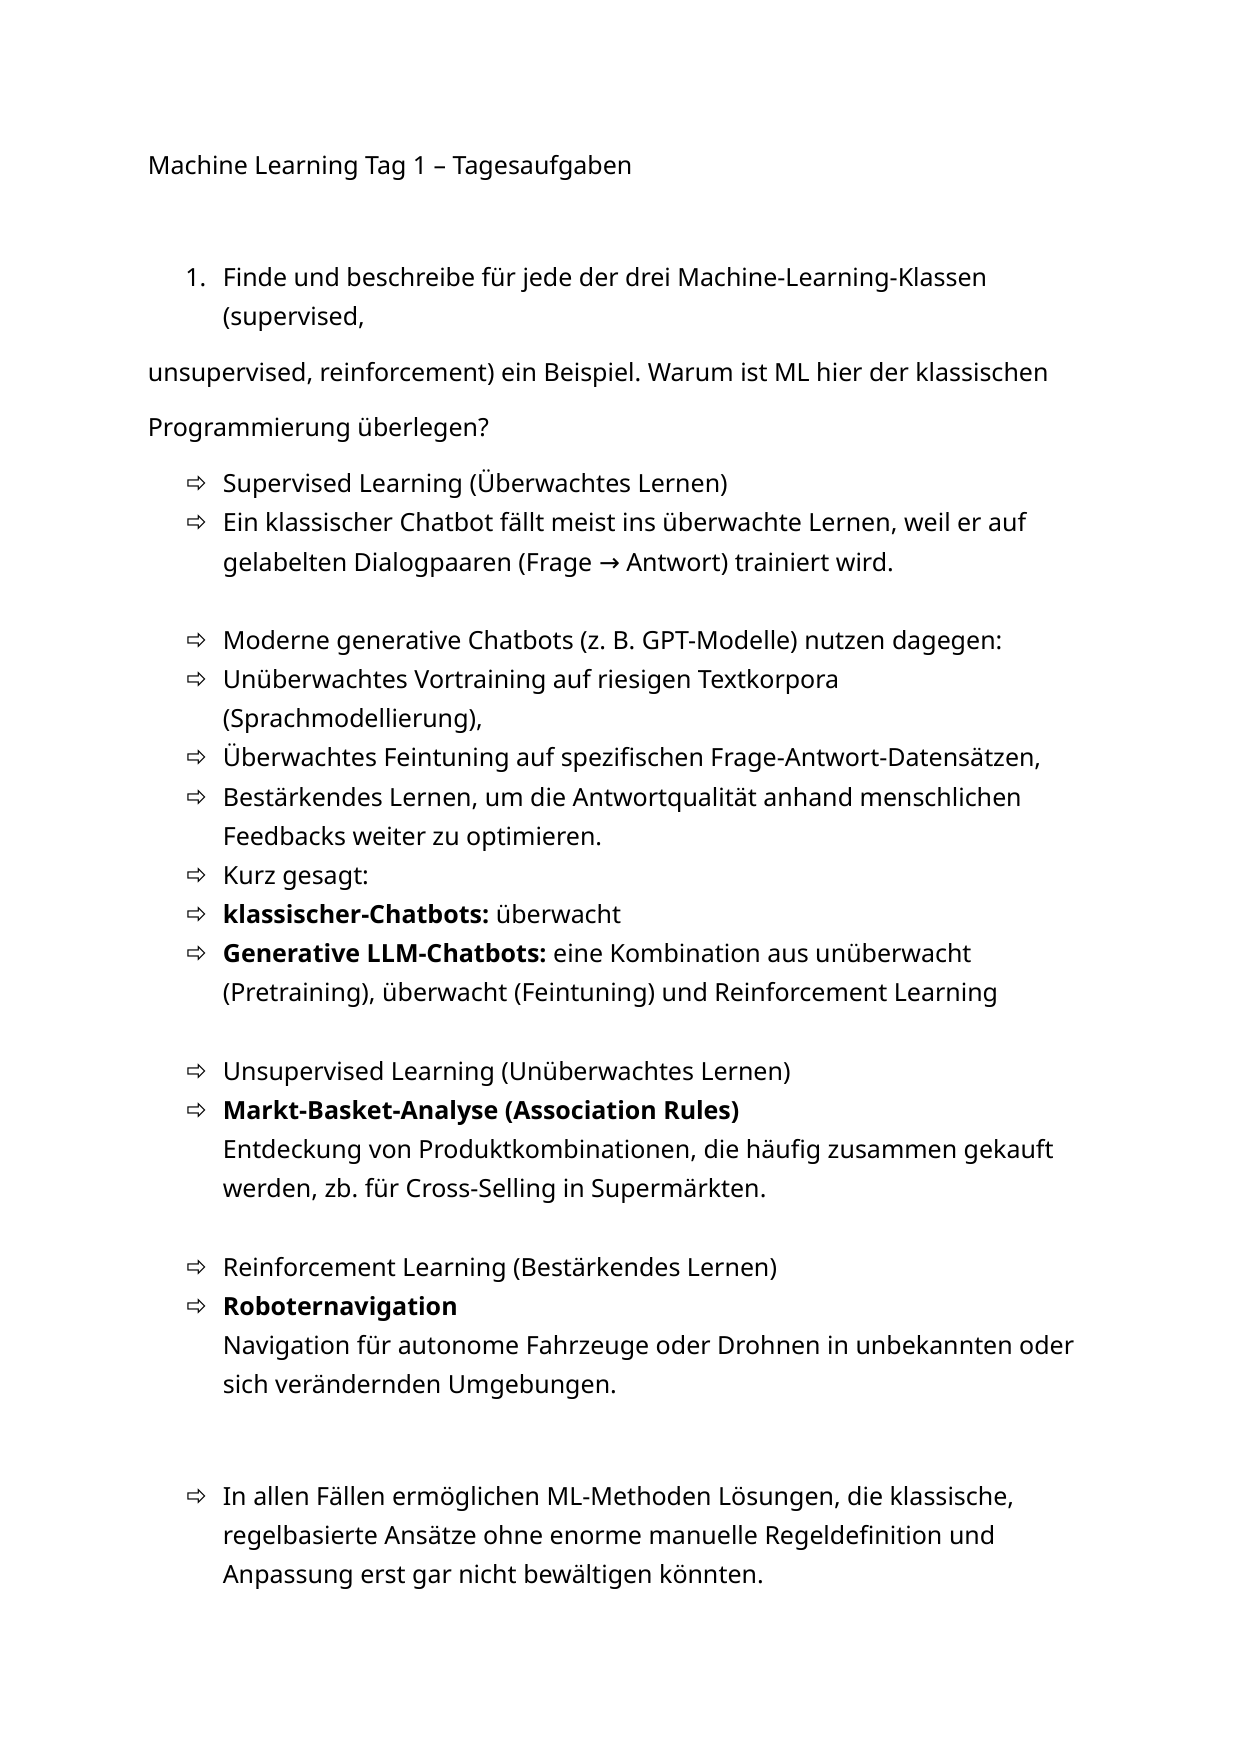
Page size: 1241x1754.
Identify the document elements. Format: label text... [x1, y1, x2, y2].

text unsupervised, reinforcement) ein Beispiel. Warum ist ML hier der klassischen [148, 354, 1093, 388]
list In allen Fällen ermöglichen ML-Methoden Lösungen, die klassische, regelbasierte Ansätze ohne enorme manuelle Regeldefinition und Anpassung erst gar nicht bewältigen könnten. [185, 1478, 1093, 1591]
list Moderne generative Chatbots (z. B. GPT-Modelle) nutzen dagegen: [185, 623, 1093, 657]
text Programmierung überlegen? [148, 410, 1093, 444]
list Bestärkendes Lernen, um die Antwortqualität anhand menschlichen Feedbacks weiter zu optimieren. [185, 779, 1093, 852]
list Überwachtes Feintuning auf spezifischen Frage-Antwort-Datensätzen, [185, 740, 1093, 774]
list Roboternavigation Navigation für autonome Fahrzeuge oder Drohnen in unbekannten oder sich verändernden Umgebungen. [185, 1288, 1093, 1401]
list Finde und beschreibe für jede der drei Machine-Learning-Klassen (supervised, [185, 259, 1093, 332]
list Kurz gesagt: [185, 858, 1093, 892]
list Supervised Learning (Überwachtes Lernen) [185, 466, 1093, 500]
list Ein klassischer Chatbot fällt meist ins überwachte Lernen, weil er auf gelabelten Dialogpaaren (Frage → Antwort) trainiert wird. [185, 505, 1093, 578]
list Generative LLM-Chatbots: eine Kombination aus unüberwacht (Pretraining), überwacht (Feintuning) und Reinforcement Learning [185, 936, 1093, 1009]
list Markt-Basket-Analyse (Association Rules) Entdeckung von Produktkombinationen, die häufig zusammen gekauft werden, zb. für Cross-Selling in Supermärkten. [185, 1093, 1093, 1205]
list klassischer-Chatbots: überwacht [185, 897, 1093, 931]
text Machine Learning Tag 1 – Tagesaufgaben [148, 148, 1093, 182]
list Unüberwachtes Vortraining auf riesigen Textkorpora (Sprachmodellierung), [185, 662, 1093, 735]
list Unsupervised Learning (Unüberwachtes Lernen) [185, 1053, 1093, 1087]
list Reinforcement Learning (Bestärkendes Lernen) [185, 1249, 1093, 1283]
